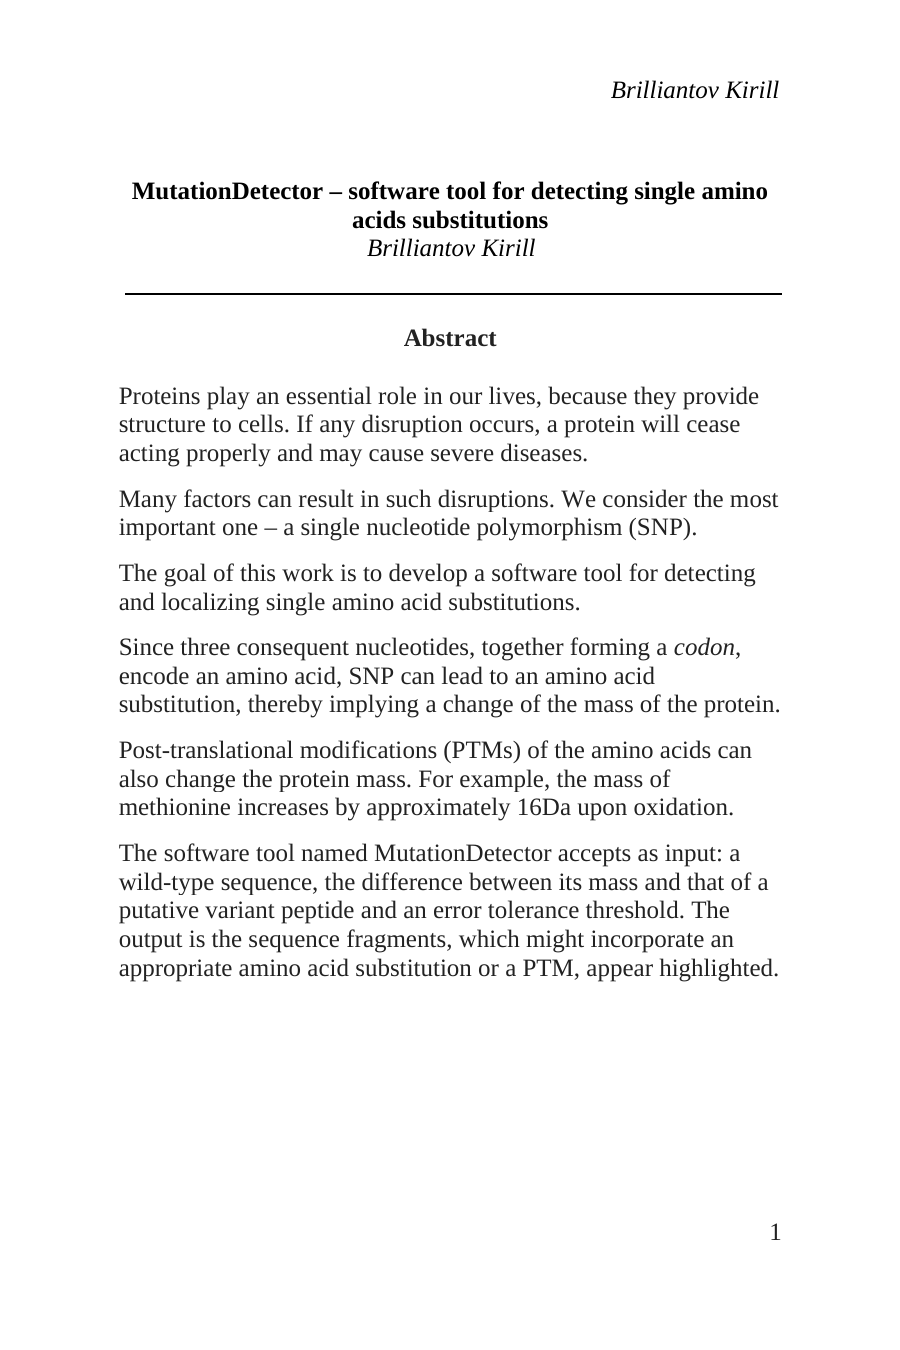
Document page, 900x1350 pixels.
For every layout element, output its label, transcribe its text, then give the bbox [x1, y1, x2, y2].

text Abstract [118, 323, 782, 352]
text MutationDetector – software tool for detecting single amino acids substitutions [118, 176, 782, 233]
text Since three consequent nucleotides, together forming a codon, encode an amino acid, SNP can lead to an amino acid substitution, thereby implying a change of the mass of the protein. [118, 632, 782, 718]
text Brilliantov Kirill [118, 233, 786, 262]
text The goal of this work is to develop a software tool for detecting and localizing single amino acid substitutions. [581, 558, 782, 615]
text Many factors can result in such disruptions. We consider the most important one – a single nucleotide polymorphism (SNP). [118, 484, 782, 541]
text Proteins play an essential role in our lives, because they provide structure to cells. If any disruption occurs, a protein will cease acting properly and may cause severe diseases. [118, 381, 782, 467]
